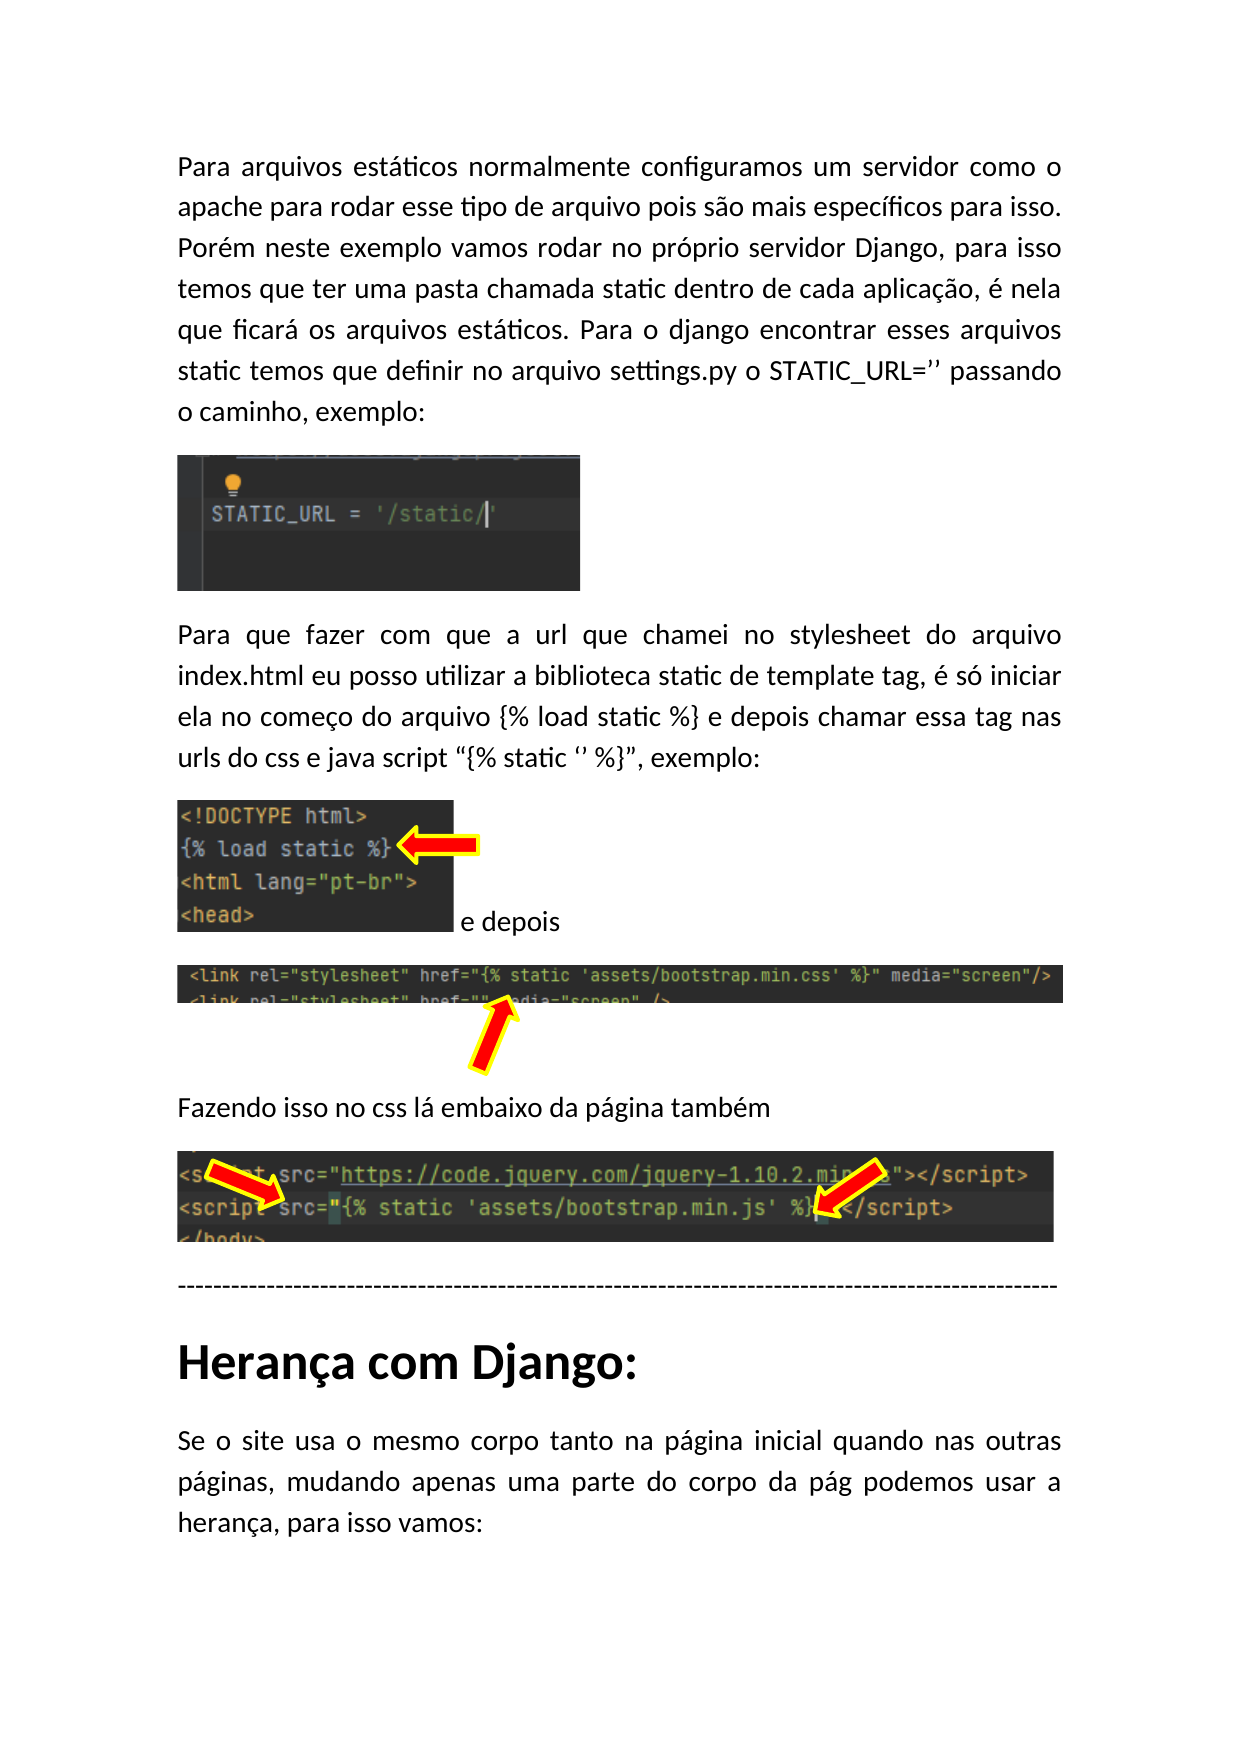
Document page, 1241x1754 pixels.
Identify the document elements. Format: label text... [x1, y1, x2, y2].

picture [177, 965, 1063, 1003]
picture [177, 800, 454, 932]
picture [177, 455, 581, 591]
text Para arquivos estáticos normalmente configuramos um servidor como o apache para rodar esse tipo de arquivo pois são mais específicos para isso. Porém neste exemplo vamos rodar no próprio servidor Django, para isso temos que ter uma pasta chamada static dentro de cada aplicação, é nela que ficará os arquivos estáticos. Para o django encontrar esses arquivos static temos que definir no arquivo settings.py o STATIC_URL=’’ passando o caminho, exemplo: [177, 148, 1063, 429]
text Se o site usa o mesmo corpo tanto na página inicial quando nas outras páginas, mudando apenas uma parte do corpo da pág podemos usar a herança, para isso vamos: [177, 1422, 1063, 1540]
text --------------------------------------------------------------------------------------------------- [177, 1267, 1063, 1302]
text Para que fazer com que a url que chamei no stylesheet do arquivo index.html eu posso utilizar a biblioteca static de template tag, é só iniciar ela no começo do arquivo {% load static %} e depois chamar essa tag nas urls do css e java script “{% static ‘’ %}”, exemplo: [177, 616, 1063, 774]
picture [177, 1151, 1054, 1242]
text Fazendo isso no css lá embaixo da página também [177, 1089, 1063, 1125]
text Herança com Django: [177, 1329, 1063, 1392]
